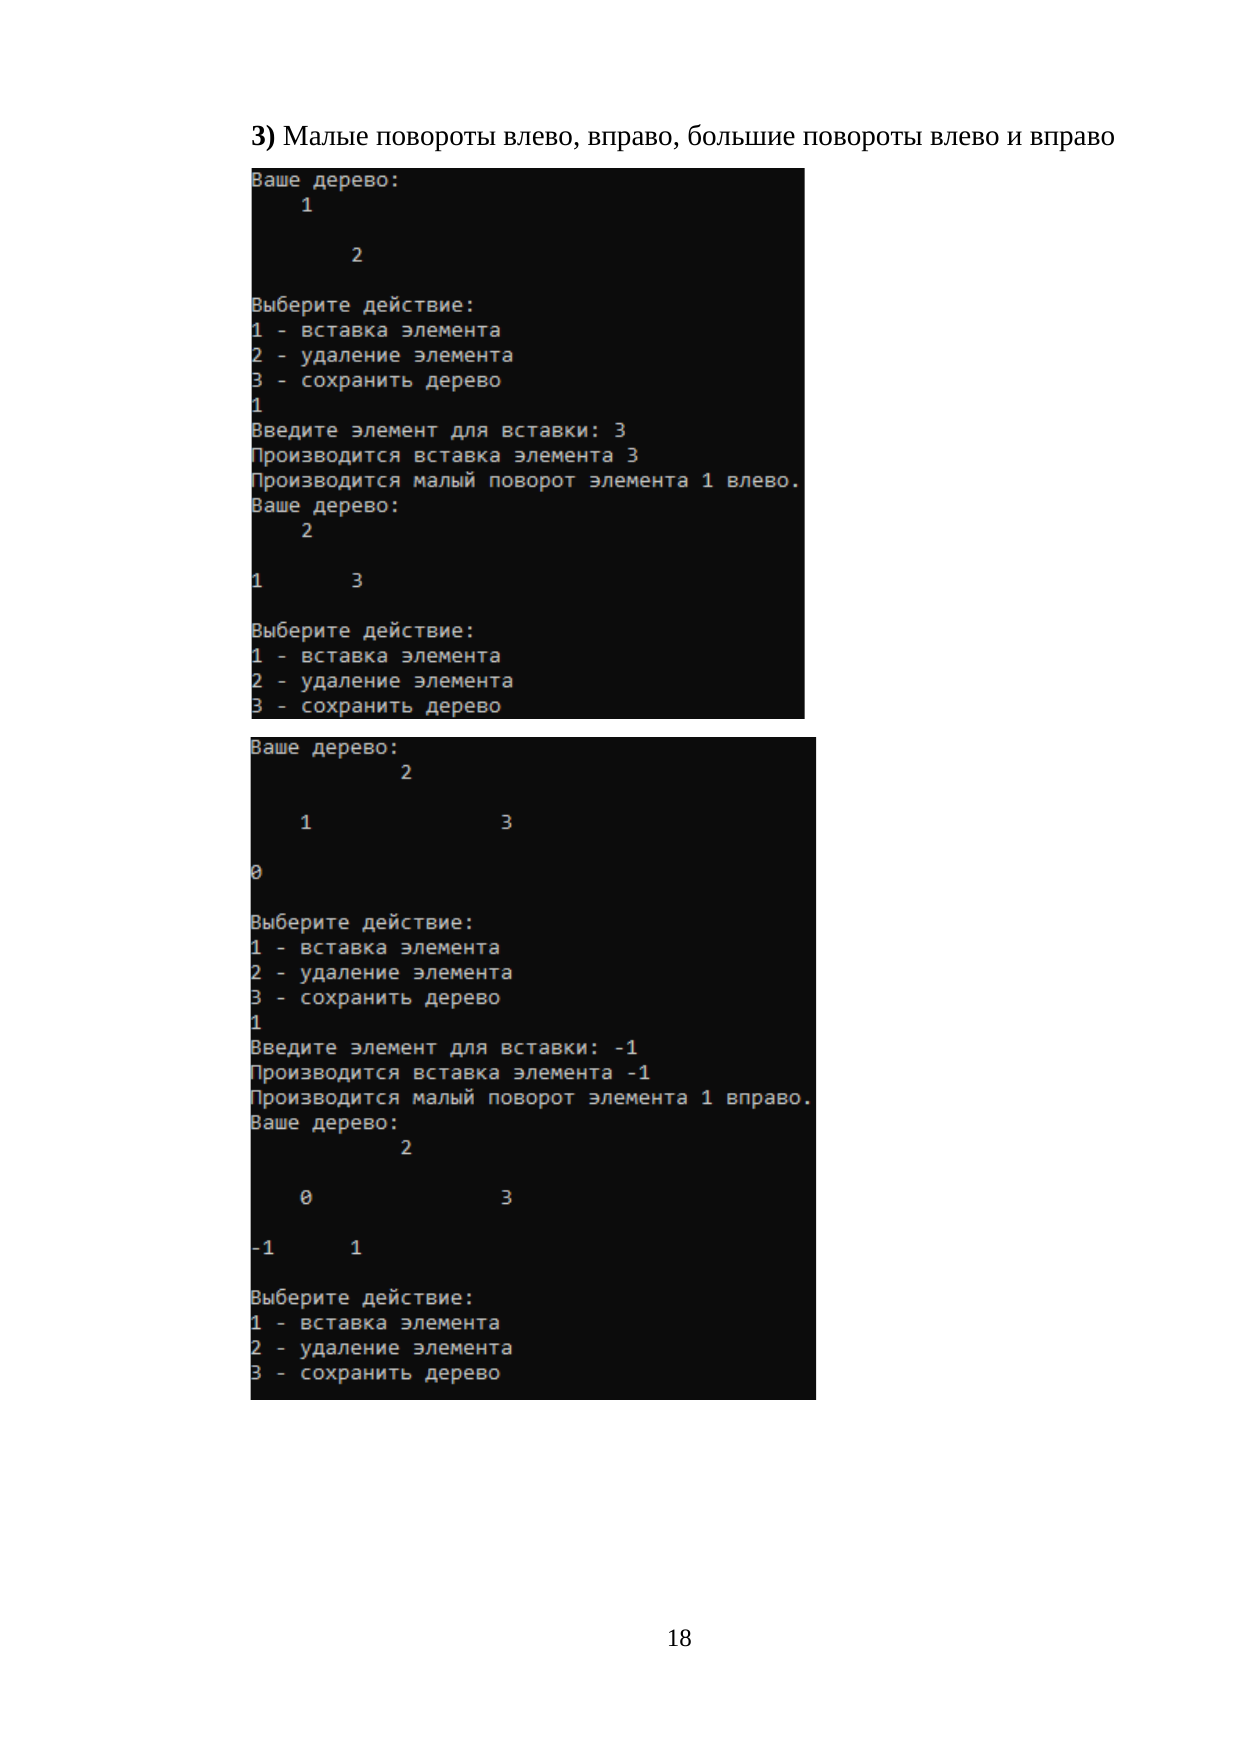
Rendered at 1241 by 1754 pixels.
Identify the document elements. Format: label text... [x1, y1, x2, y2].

picture [251, 168, 805, 719]
picture [250, 737, 817, 1400]
text 3) Малые повороты влево, вправо, большие повороты влево и вправо [177, 118, 1181, 152]
